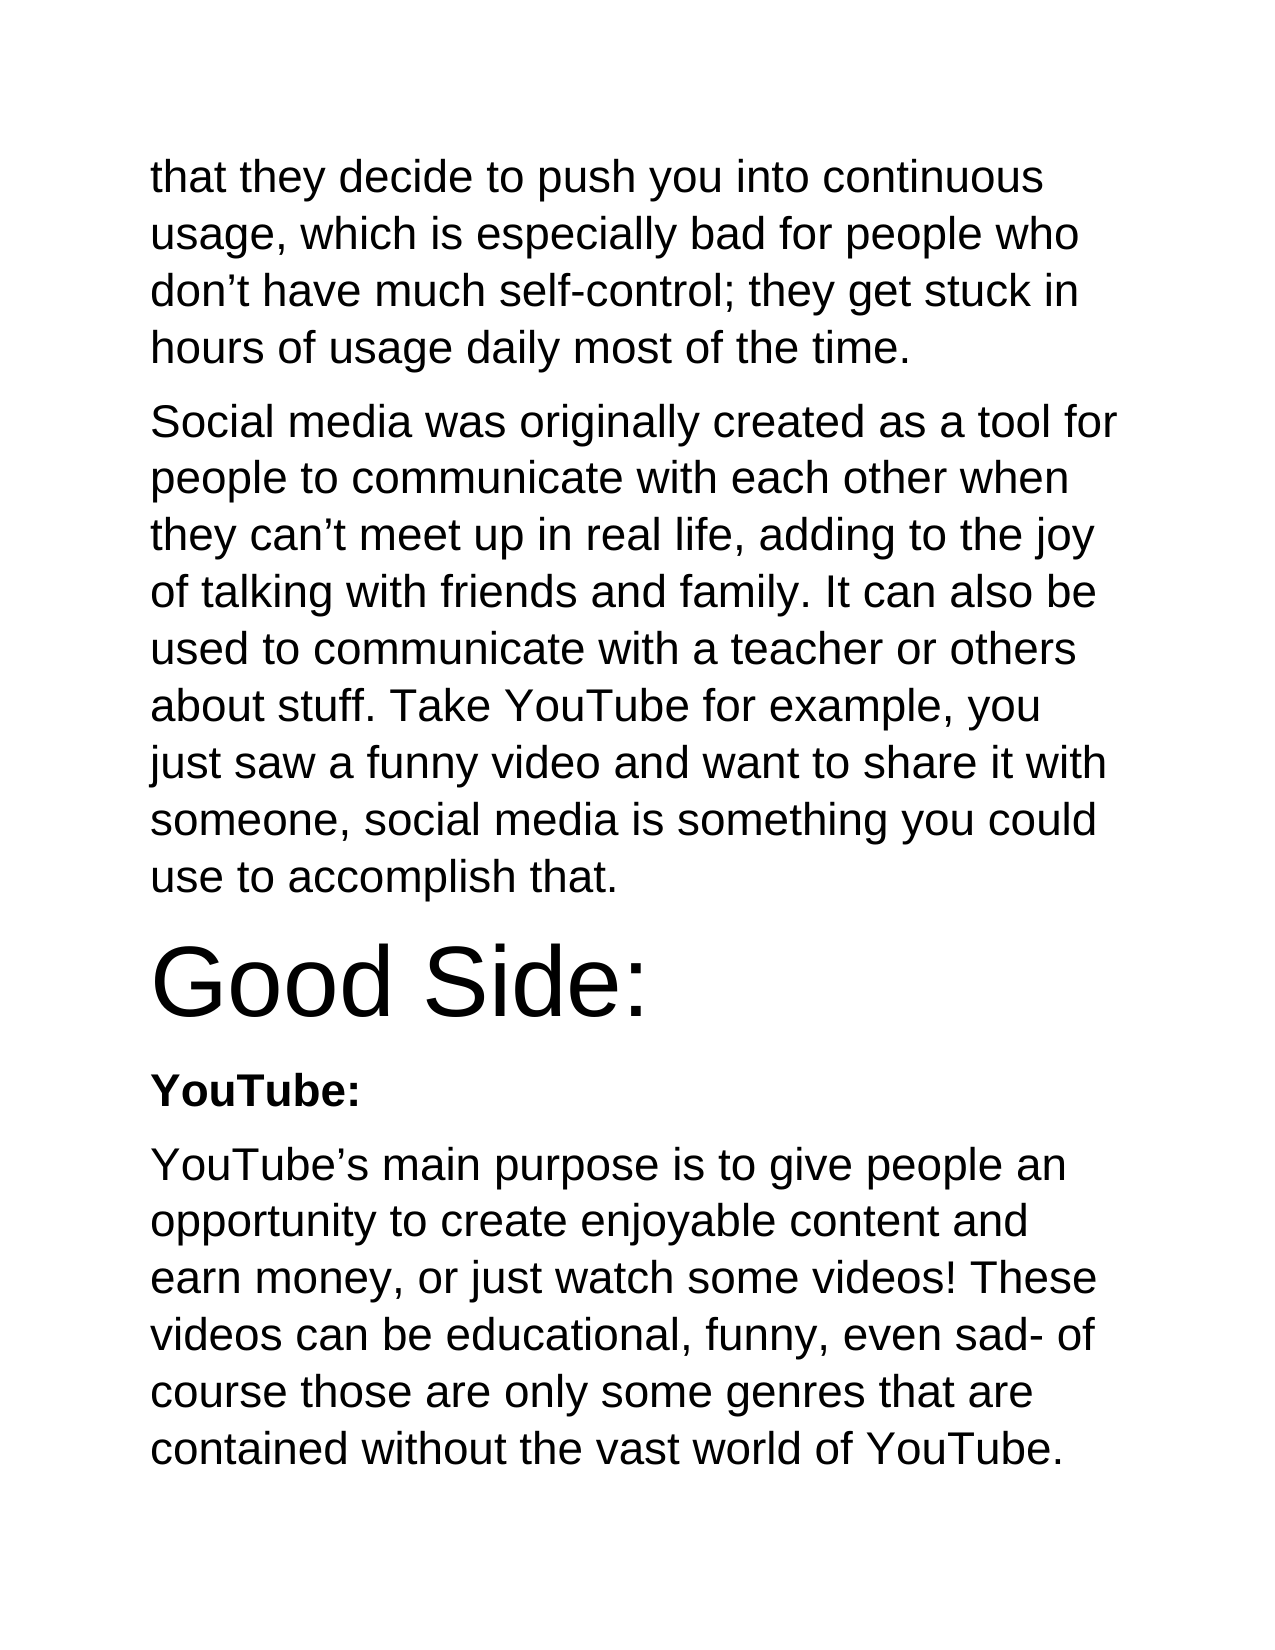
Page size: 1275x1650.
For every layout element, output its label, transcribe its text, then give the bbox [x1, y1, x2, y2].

text Social media was originally created as a tool for people to communicate with each other when they can’t meet up in real life, adding to the joy of talking with friends and family. It can also be used to communicate with a teacher or others about stuff. Take YouTube for example, you just saw a funny video and want to share it with someone, social media is something you could use to accomplish that. [150, 394, 1125, 902]
text Good Side: [150, 923, 1125, 1038]
text YouTube: [150, 1063, 1125, 1116]
text YouTube’s main purpose is to give people an opportunity to create enjoyable content and earn money, or just watch some videos! These videos can be educational, funny, even sad- of course those are only some genres that are contained without the vast world of YouTube. [150, 1137, 1125, 1474]
